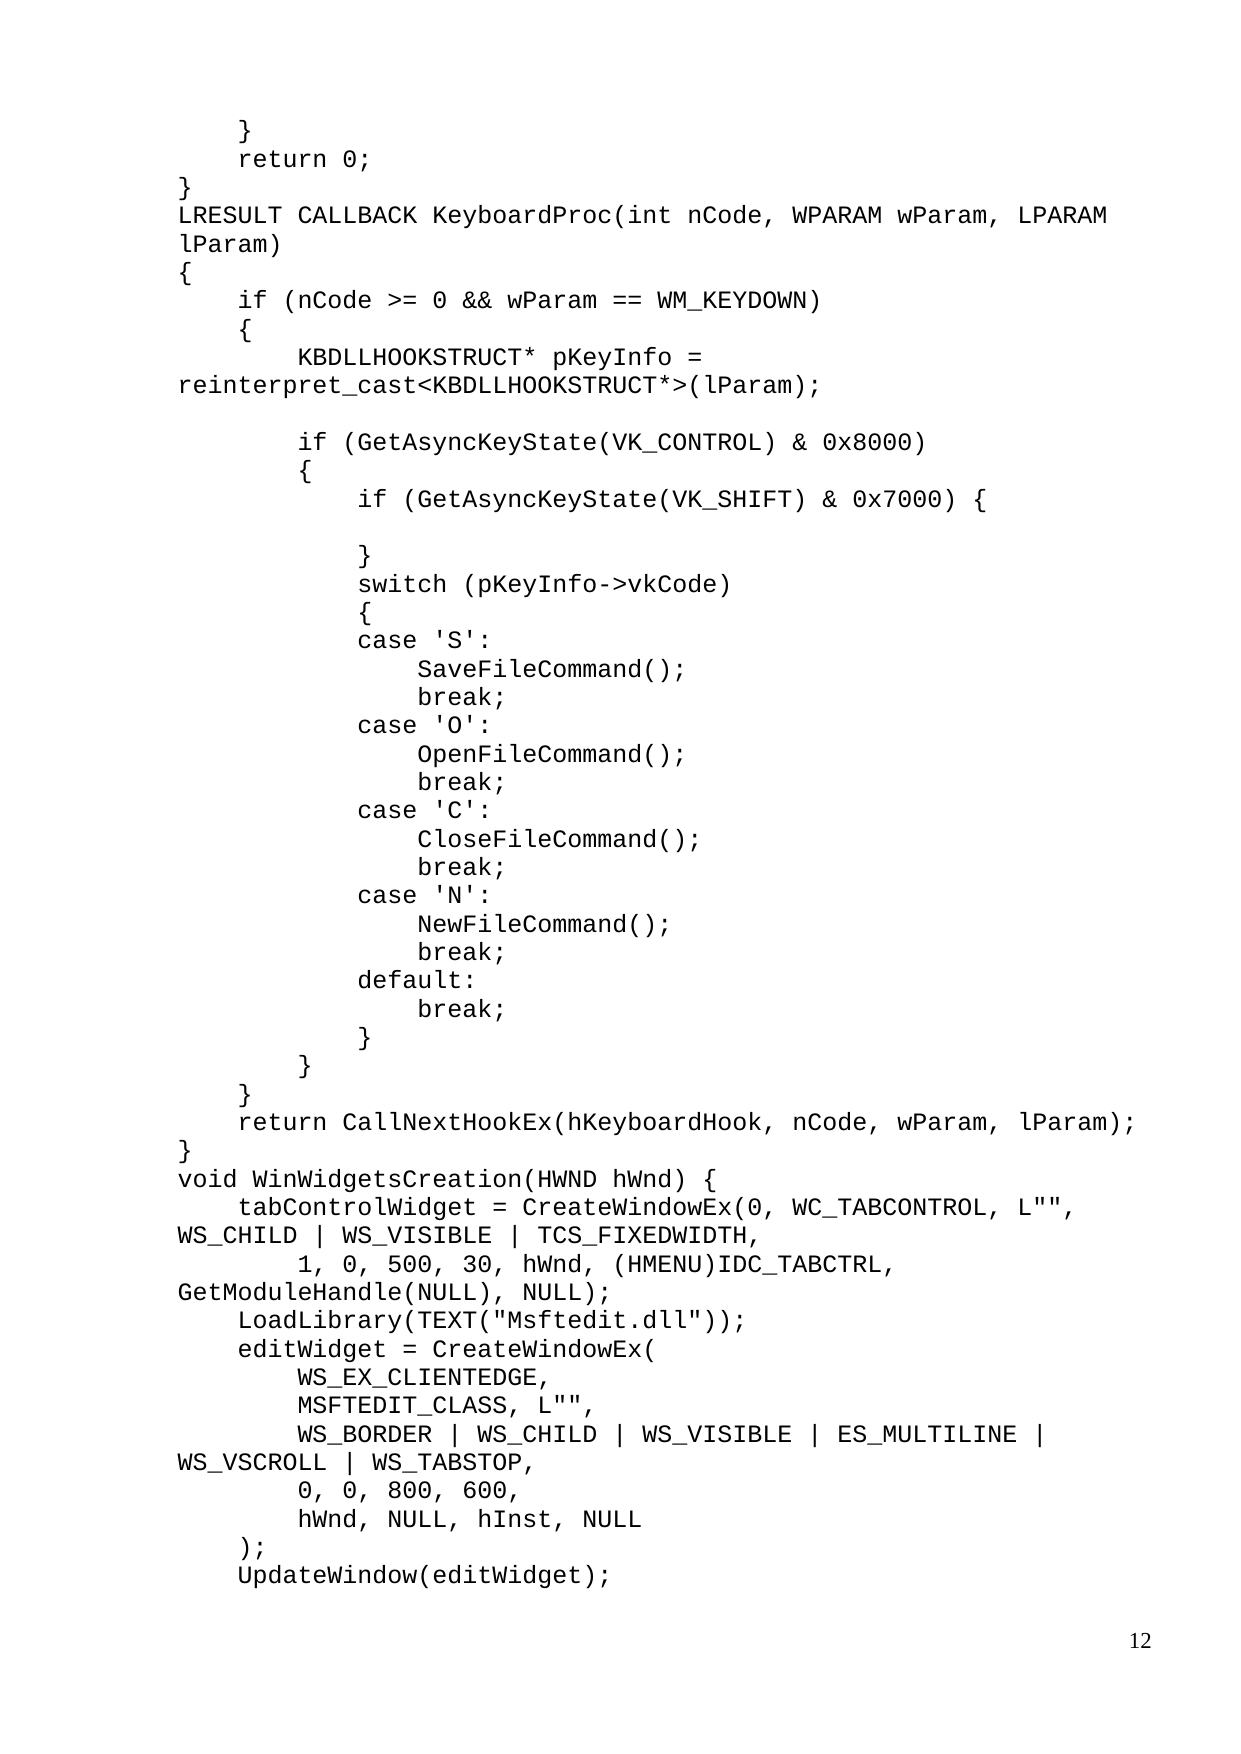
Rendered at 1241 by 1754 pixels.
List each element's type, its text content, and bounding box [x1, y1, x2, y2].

text NewFileCommand(); [177, 911, 1152, 940]
text ); [177, 1535, 1152, 1563]
text } [177, 543, 1152, 571]
text break; [177, 770, 1152, 798]
text default: [177, 968, 1152, 996]
text return 0; [177, 146, 1152, 175]
text } [177, 175, 1152, 203]
text hWnd, NULL, hInst, NULL [177, 1506, 1152, 1535]
text break; [177, 685, 1152, 713]
text case 'C': [177, 798, 1152, 826]
text break; [177, 996, 1152, 1025]
text } [177, 118, 1152, 146]
text LoadLibrary(TEXT("Msftedit.dll")); [177, 1308, 1152, 1336]
text CloseFileCommand(); [177, 826, 1152, 855]
text OpenFileCommand(); [177, 741, 1152, 770]
text void WinWidgetsCreation(HWND hWnd) { [177, 1166, 1152, 1195]
text { [177, 600, 1152, 628]
text } [177, 1025, 1152, 1053]
text return CallNextHookEx(hKeyboardHook, nCode, wParam, lParam); [177, 1110, 1152, 1138]
text break; [177, 855, 1152, 883]
text tabControlWidget = CreateWindowEx(0, WC_TABCONTROL, L"", WS_CHILD | WS_VISIBLE | TCS_FIXEDWIDTH, [177, 1195, 1152, 1251]
text case 'O': [177, 713, 1152, 741]
text switch (pKeyInfo->vkCode) [177, 571, 1152, 600]
text if (GetAsyncKeyState(VK_CONTROL) & 0x8000) [177, 430, 1152, 458]
text } [177, 1053, 1152, 1081]
text KBDLLHOOKSTRUCT* pKeyInfo = reinterpret_cast<KBDLLHOOKSTRUCT*>(lParam); [177, 345, 1152, 401]
text case 'S': [177, 628, 1152, 656]
text if (nCode >= 0 && wParam == WM_KEYDOWN) [177, 288, 1152, 316]
text UpdateWindow(editWidget); [177, 1563, 1152, 1591]
text MSFTEDIT_CLASS, L"", [177, 1393, 1152, 1421]
text SaveFileCommand(); [177, 656, 1152, 685]
text WS_EX_CLIENTEDGE, [177, 1365, 1152, 1393]
text 1, 0, 500, 30, hWnd, (HMENU)IDC_TABCTRL, GetModuleHandle(NULL), NULL); [177, 1251, 1152, 1308]
text } [177, 1138, 1152, 1166]
text break; [177, 940, 1152, 968]
text case 'N': [177, 883, 1152, 911]
text 0, 0, 800, 600, [177, 1478, 1152, 1506]
text { [177, 316, 1152, 345]
text { [177, 458, 1152, 486]
text { [177, 260, 1152, 288]
text if (GetAsyncKeyState(VK_SHIFT) & 0x7000) { [177, 486, 1152, 515]
text } [177, 1081, 1152, 1110]
text WS_BORDER | WS_CHILD | WS_VISIBLE | ES_MULTILINE | WS_VSCROLL | WS_TABSTOP, [177, 1421, 1152, 1478]
text LRESULT CALLBACK KeyboardProc(int nCode, WPARAM wParam, LPARAM lParam) [177, 203, 1152, 260]
text editWidget = CreateWindowEx( [177, 1336, 1152, 1365]
